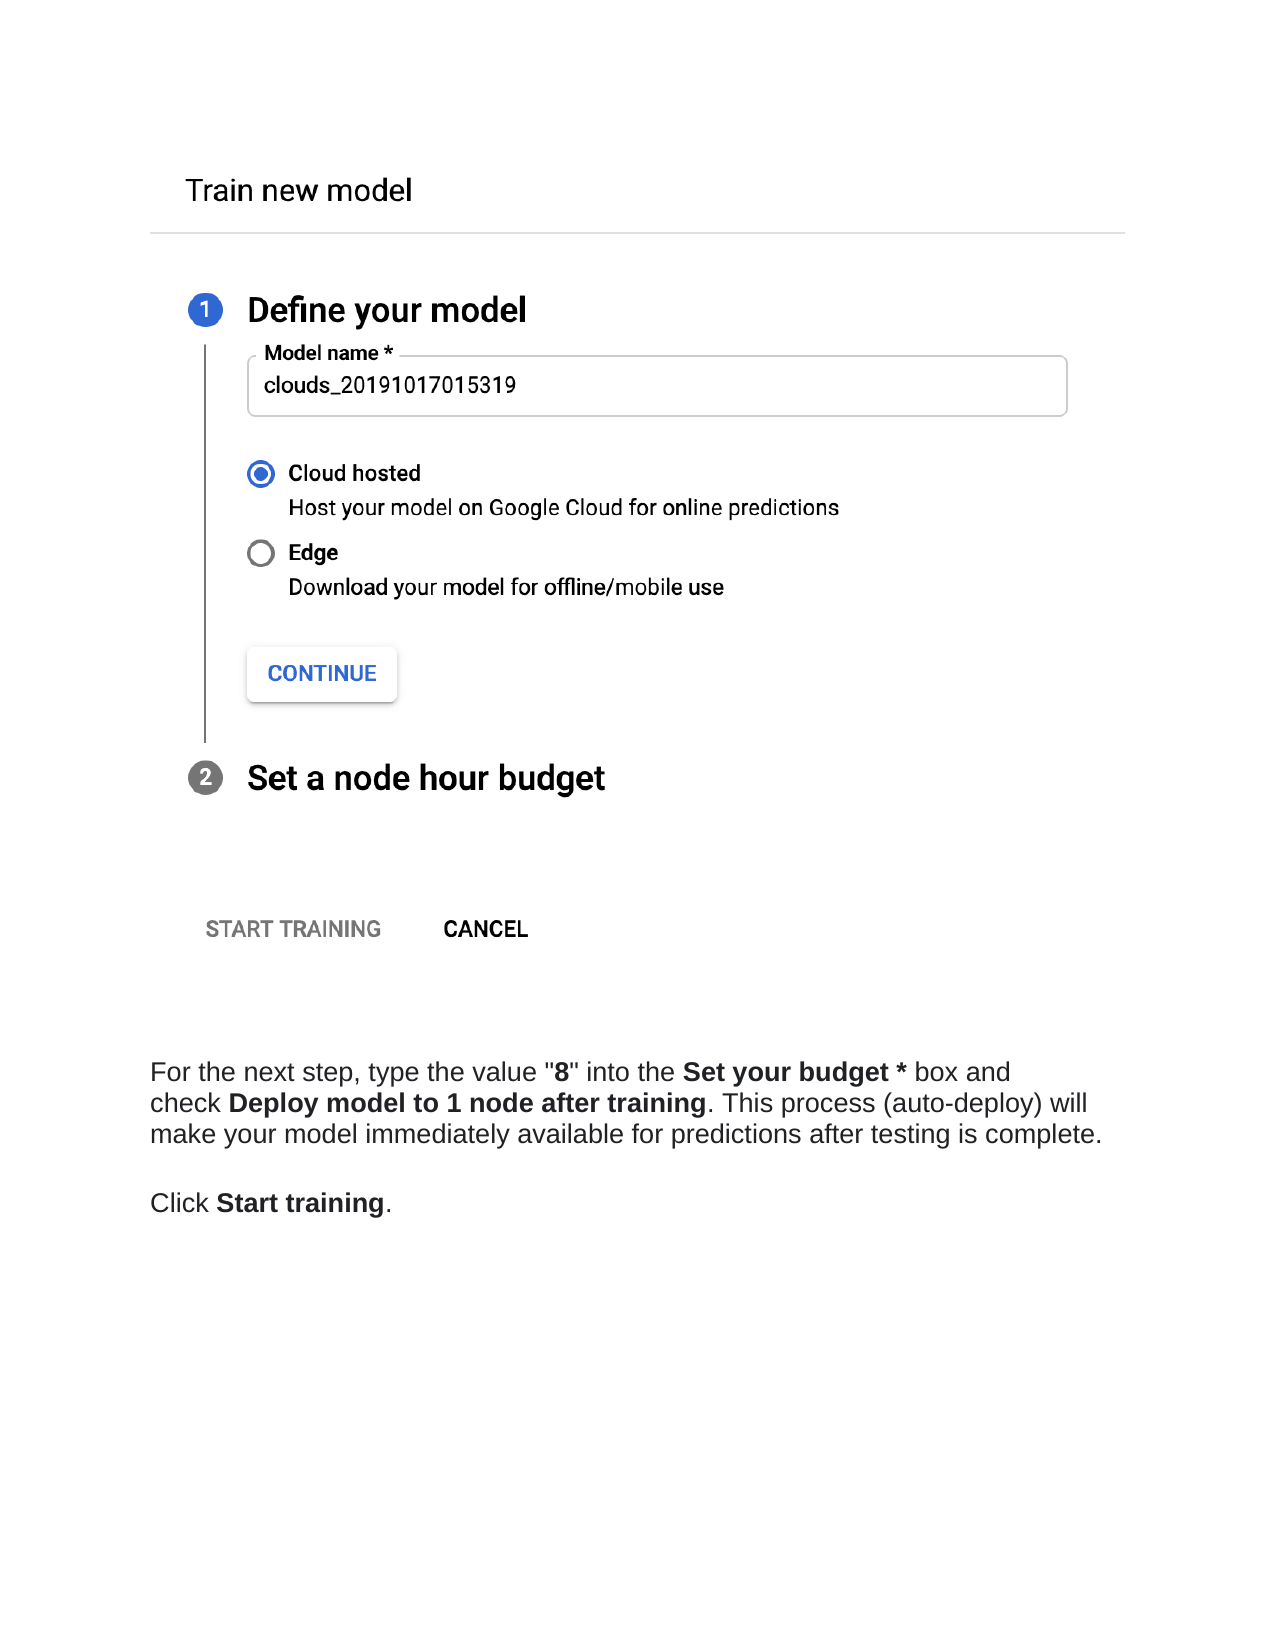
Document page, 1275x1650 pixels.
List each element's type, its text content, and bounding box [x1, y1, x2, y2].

text For the next step, type the value "8" into the Set your budget * box and check Deploy model to 1 node after training. This process (auto-deploy) will make your model immediately available for predictions after testing is complete. [150, 1056, 1125, 1149]
picture [150, 150, 1125, 1019]
text Click Start training. [150, 1187, 1125, 1218]
